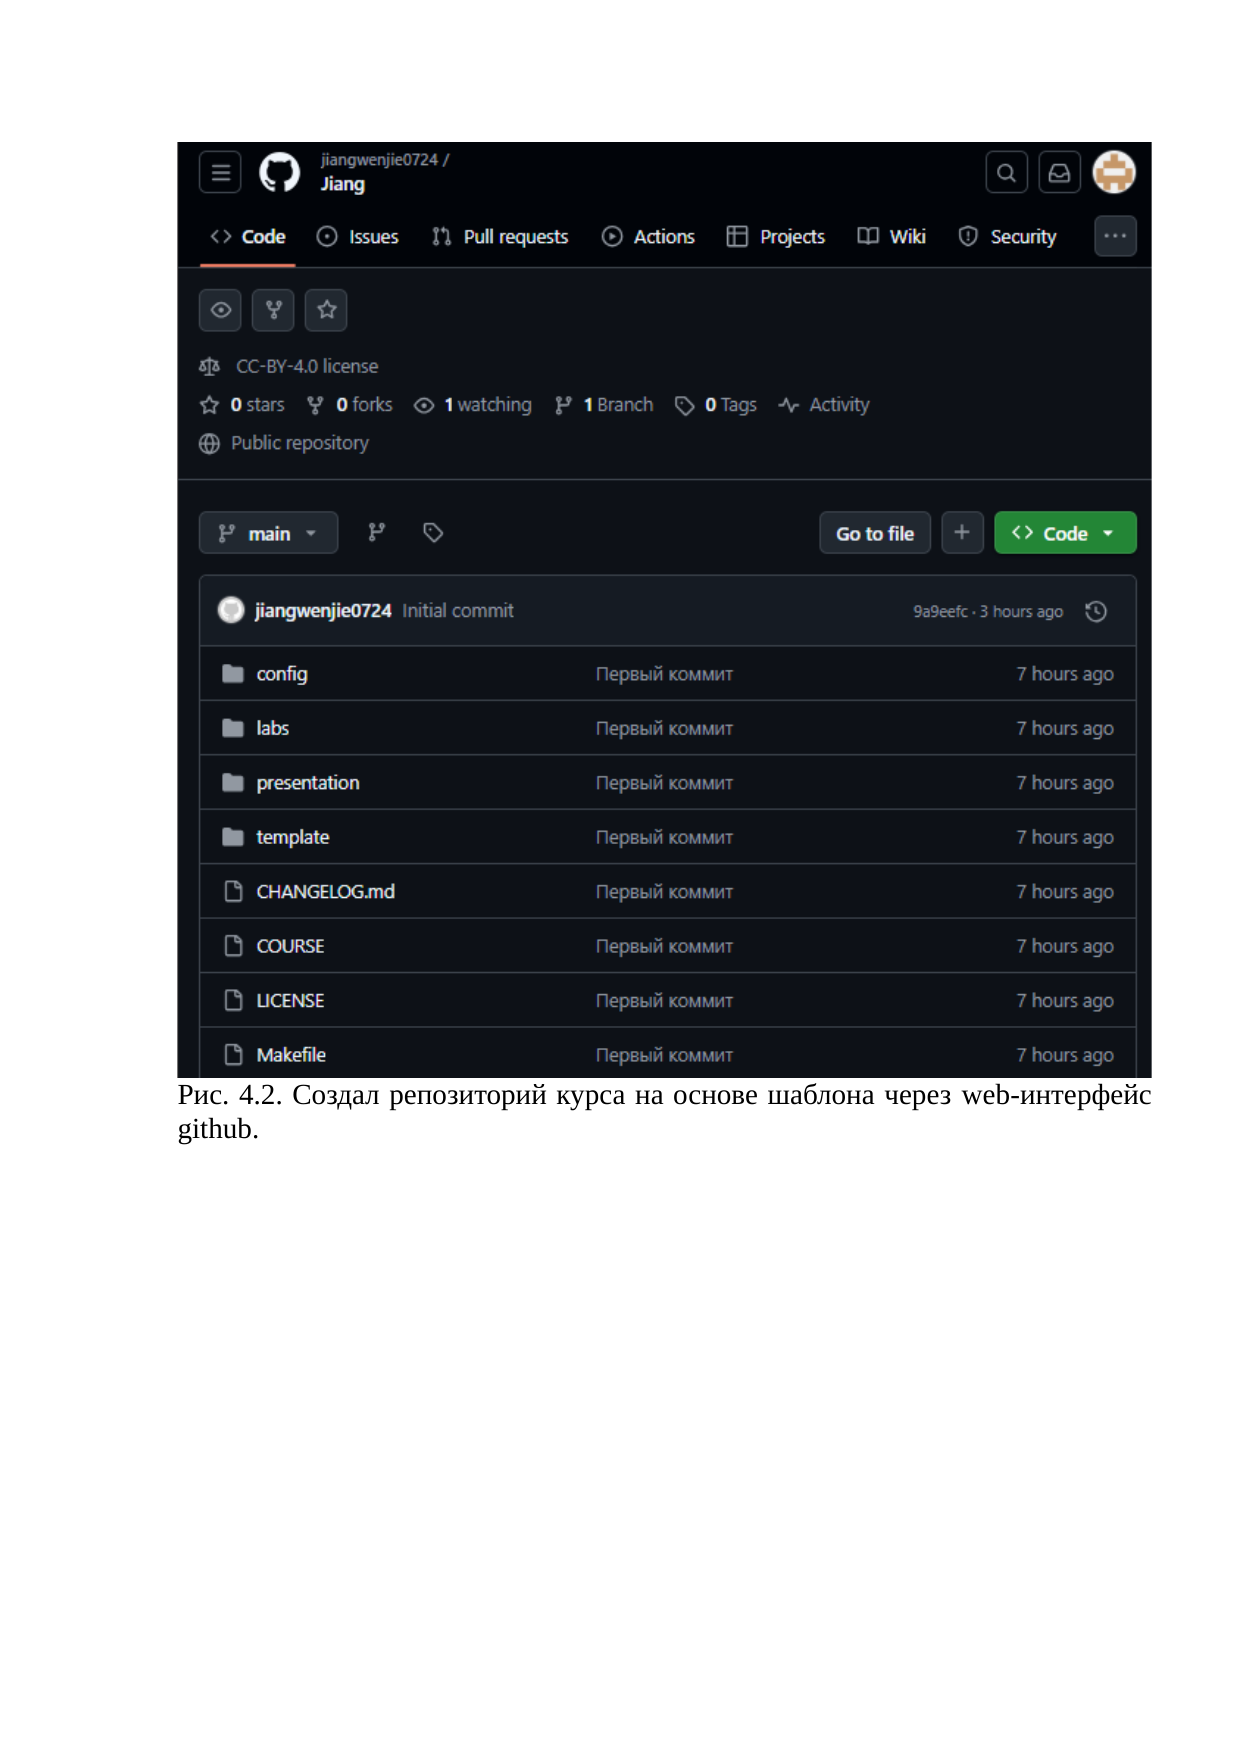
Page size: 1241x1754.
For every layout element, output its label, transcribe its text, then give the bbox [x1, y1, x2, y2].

picture [177, 142, 1152, 1078]
text Рис. 4.2. Создал репозиторий курса на основе шаблона через web-интерфейс github. [177, 1078, 1152, 1144]
